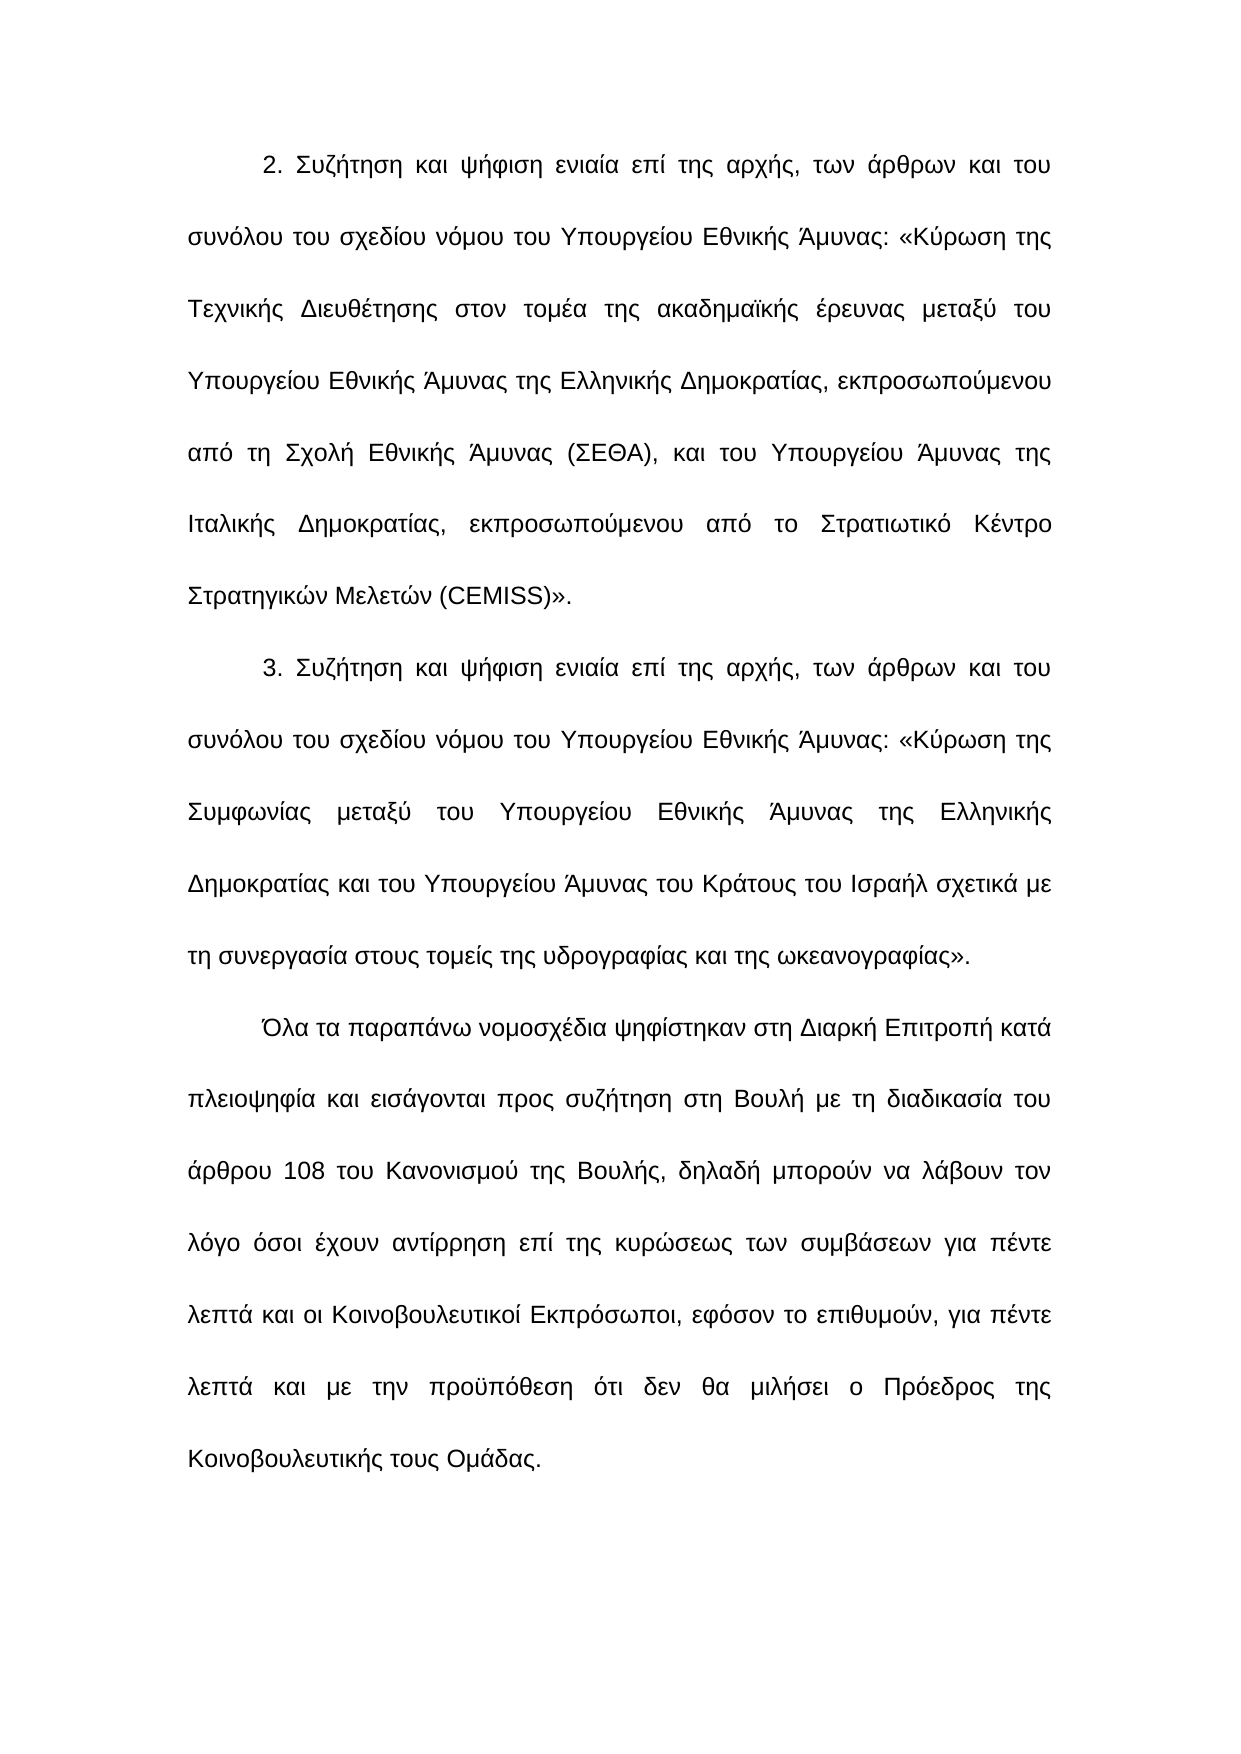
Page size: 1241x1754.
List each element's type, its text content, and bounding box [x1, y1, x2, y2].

text 2. Συζήτηση και ψήφιση ενιαία επί της αρχής, των άρθρων και του συνόλου του σχεδίου νόμου του Υπουργείου Εθνικής Άμυνας: «Κύρωση της Τεχνικής Διευθέτησης στον τομέα της ακαδημαϊκής έρευνας μεταξύ του Υπουργείου Εθνικής Άμυνας της Ελληνικής Δημοκρατίας, εκπροσωπούμενου από τη Σχολή Εθνικής Άμυνας (ΣΕΘΑ), και του Υπουργείου Άμυνας της Ιταλικής Δημοκρατίας, εκπροσωπούμενου από το Στρατιωτικό Κέντρο Στρατηγικών Μελετών (CEMISS)». [187, 150, 1053, 610]
text Όλα τα παραπάνω νομοσχέδια ψηφίστηκαν στη Διαρκή Επιτροπή κατά πλειοψηφία και εισάγονται προς συζήτηση στη Βουλή με τη διαδικασία του άρθρου 108 του Κανονισμού της Βουλής, δηλαδή μπορούν να λάβουν τον λόγο όσοι έχουν αντίρρηση επί της κυρώσεως των συμβάσεων για πέντε λεπτά και οι Κοινοβουλευτικοί Εκπρόσωποι, εφόσον το επιθυμούν, για πέντε λεπτά και με την προϋπόθεση ότι δεν θα μιλήσει ο Πρόεδρος της Κοινοβουλευτικής τους Ομάδας. [187, 1012, 1053, 1472]
text 3. Συζήτηση και ψήφιση ενιαία επί της αρχής, των άρθρων και του συνόλου του σχεδίου νόμου του Υπουργείου Εθνικής Άμυνας: «Κύρωση της Συμφωνίας μεταξύ του Υπουργείου Εθνικής Άμυνας της Ελληνικής Δημοκρατίας και του Υπουργείου Άμυνας του Κράτους του Ισραήλ σχετικά με τη συνεργασία στους τομείς της υδρογραφίας και της ωκεανογραφίας». [187, 653, 1053, 969]
